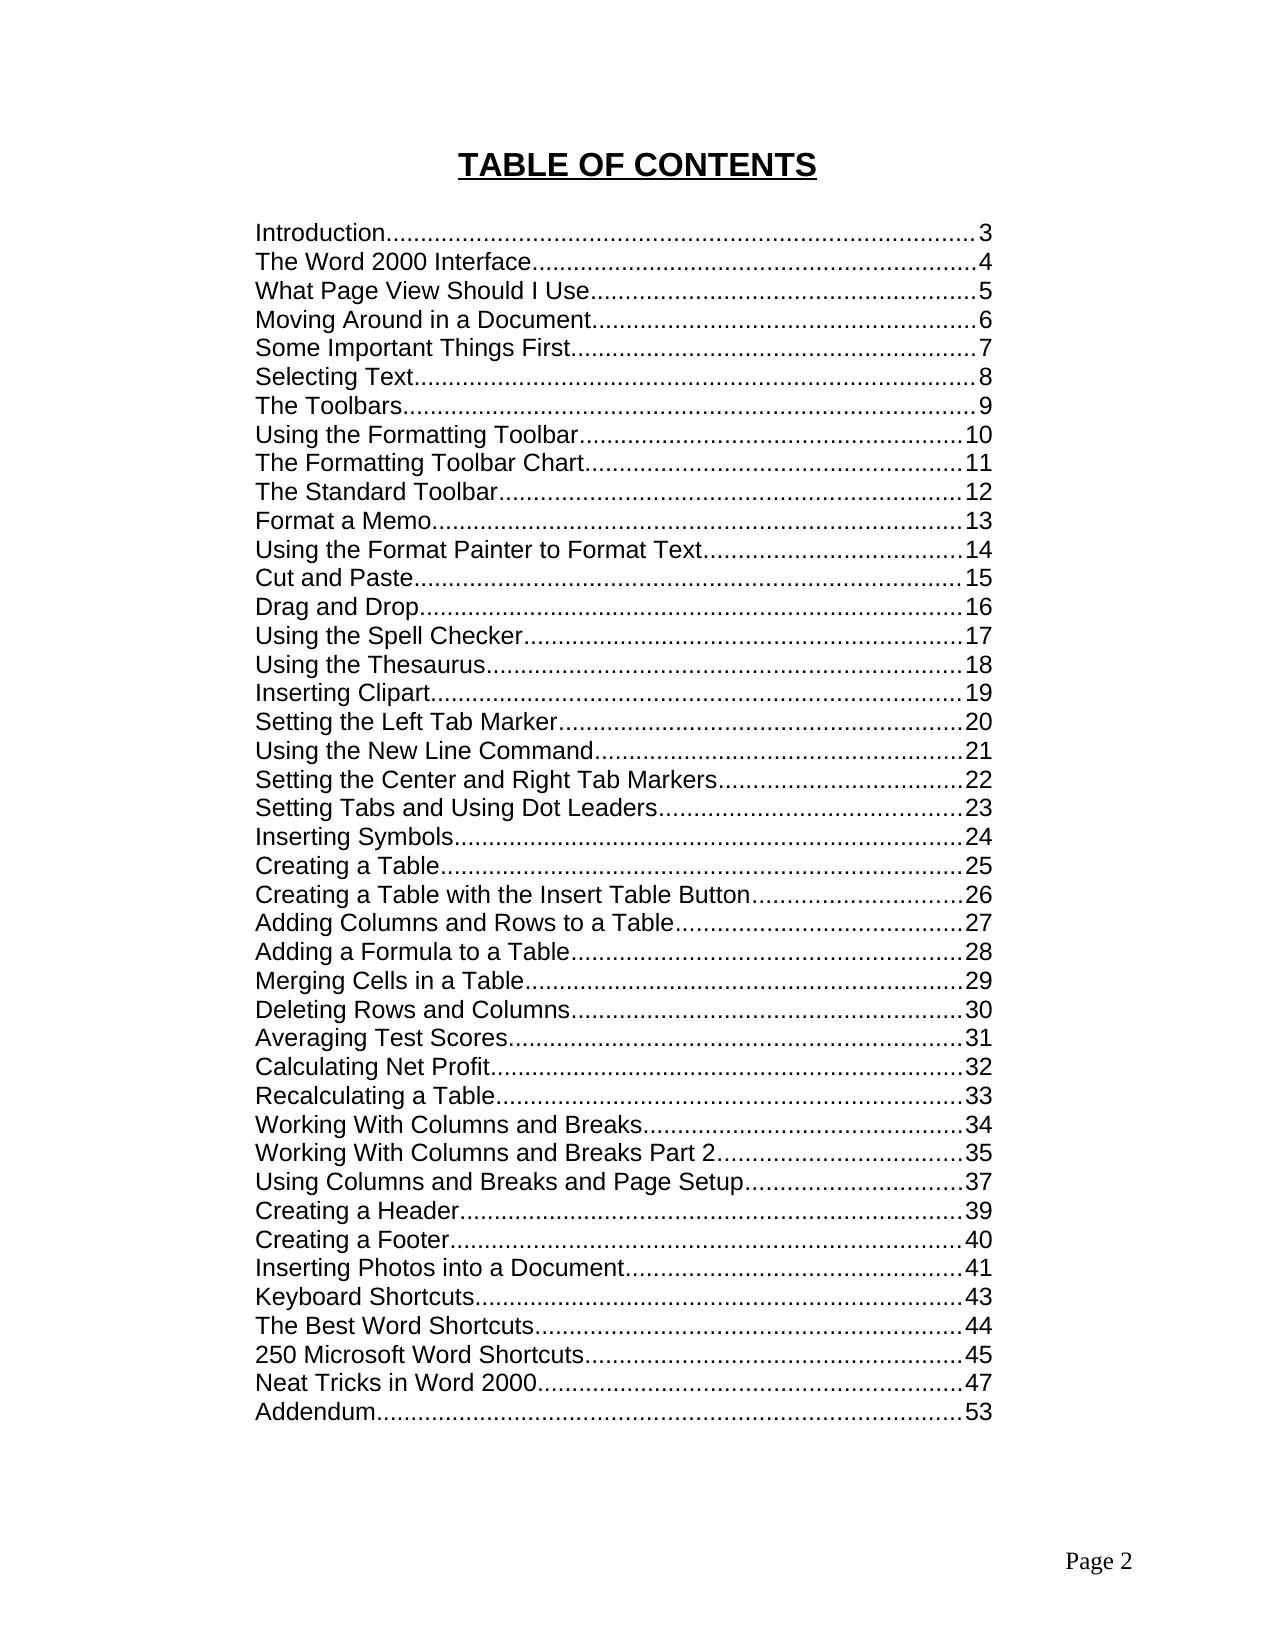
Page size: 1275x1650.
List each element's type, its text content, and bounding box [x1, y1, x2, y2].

text Inserting Symbols 24 [105, 822, 1170, 851]
text Using the New Line Command 21 [105, 736, 1170, 765]
text Using the Thesaurus 18 [105, 650, 1170, 678]
text Working With Columns and Breaks Part 2 35 [105, 1138, 1170, 1167]
text Introduction 3 [105, 218, 1170, 247]
text Moving Around in a Document 6 [105, 305, 1170, 333]
text Inserting Clipart 19 [105, 678, 1170, 707]
text Creating a Footer 40 [105, 1225, 1170, 1253]
text Working With Columns and Breaks 34 [105, 1110, 1170, 1138]
text The Word 2000 Interface 4 [105, 247, 1170, 276]
text Selecting Text 8 [105, 362, 1170, 391]
text The Standard Toolbar 12 [105, 477, 1170, 506]
text Using the Spell Checker 17 [105, 621, 1170, 650]
text Adding a Formula to a Table 28 [105, 937, 1170, 966]
text Keyboard Shortcuts 43 [105, 1282, 1170, 1311]
text Creating a Header 39 [105, 1196, 1170, 1225]
text Deleting Rows and Columns 30 [105, 995, 1170, 1023]
text The Formatting Toolbar Chart 11 [105, 448, 1170, 477]
text Calculating Net Profit 32 [105, 1052, 1170, 1081]
text Drag and Drop 16 [105, 592, 1170, 621]
text Using Columns and Breaks and Page Setup 37 [105, 1167, 1170, 1196]
subtitle TABLE OF CONTENTS [105, 145, 1170, 183]
text Inserting Photos into a Document 41 [105, 1253, 1170, 1282]
text Using the Format Painter to Format Text 14 [105, 535, 1170, 563]
text The Best Word Shortcuts 44 [105, 1311, 1170, 1340]
text What Page View Should I Use 5 [105, 276, 1170, 305]
text Neat Tricks in Word 2000 47 [105, 1368, 1170, 1397]
text Averaging Test Scores 31 [105, 1023, 1170, 1052]
text Some Important Things First 7 [105, 333, 1170, 362]
text Format a Memo 13 [105, 506, 1170, 535]
text Creating a Table with the Insert Table Button 26 [105, 880, 1170, 908]
text The Toolbars 9 [105, 391, 1170, 420]
text Merging Cells in a Table 29 [105, 966, 1170, 995]
text Cut and Paste 15 [105, 563, 1170, 592]
text Adding Columns and Rows to a Table 27 [105, 908, 1170, 937]
text Setting the Center and Right Tab Markers 22 [105, 765, 1170, 793]
text Addendum 53 [105, 1397, 1170, 1426]
text Recalculating a Table 33 [105, 1081, 1170, 1110]
text Setting Tabs and Using Dot Leaders 23 [105, 793, 1170, 822]
text Setting the Left Tab Marker 20 [105, 707, 1170, 736]
text Creating a Table 25 [105, 851, 1170, 880]
text Using the Formatting Toolbar 10 [105, 420, 1170, 448]
text 250 Microsoft Word Shortcuts 45 [105, 1340, 1170, 1368]
